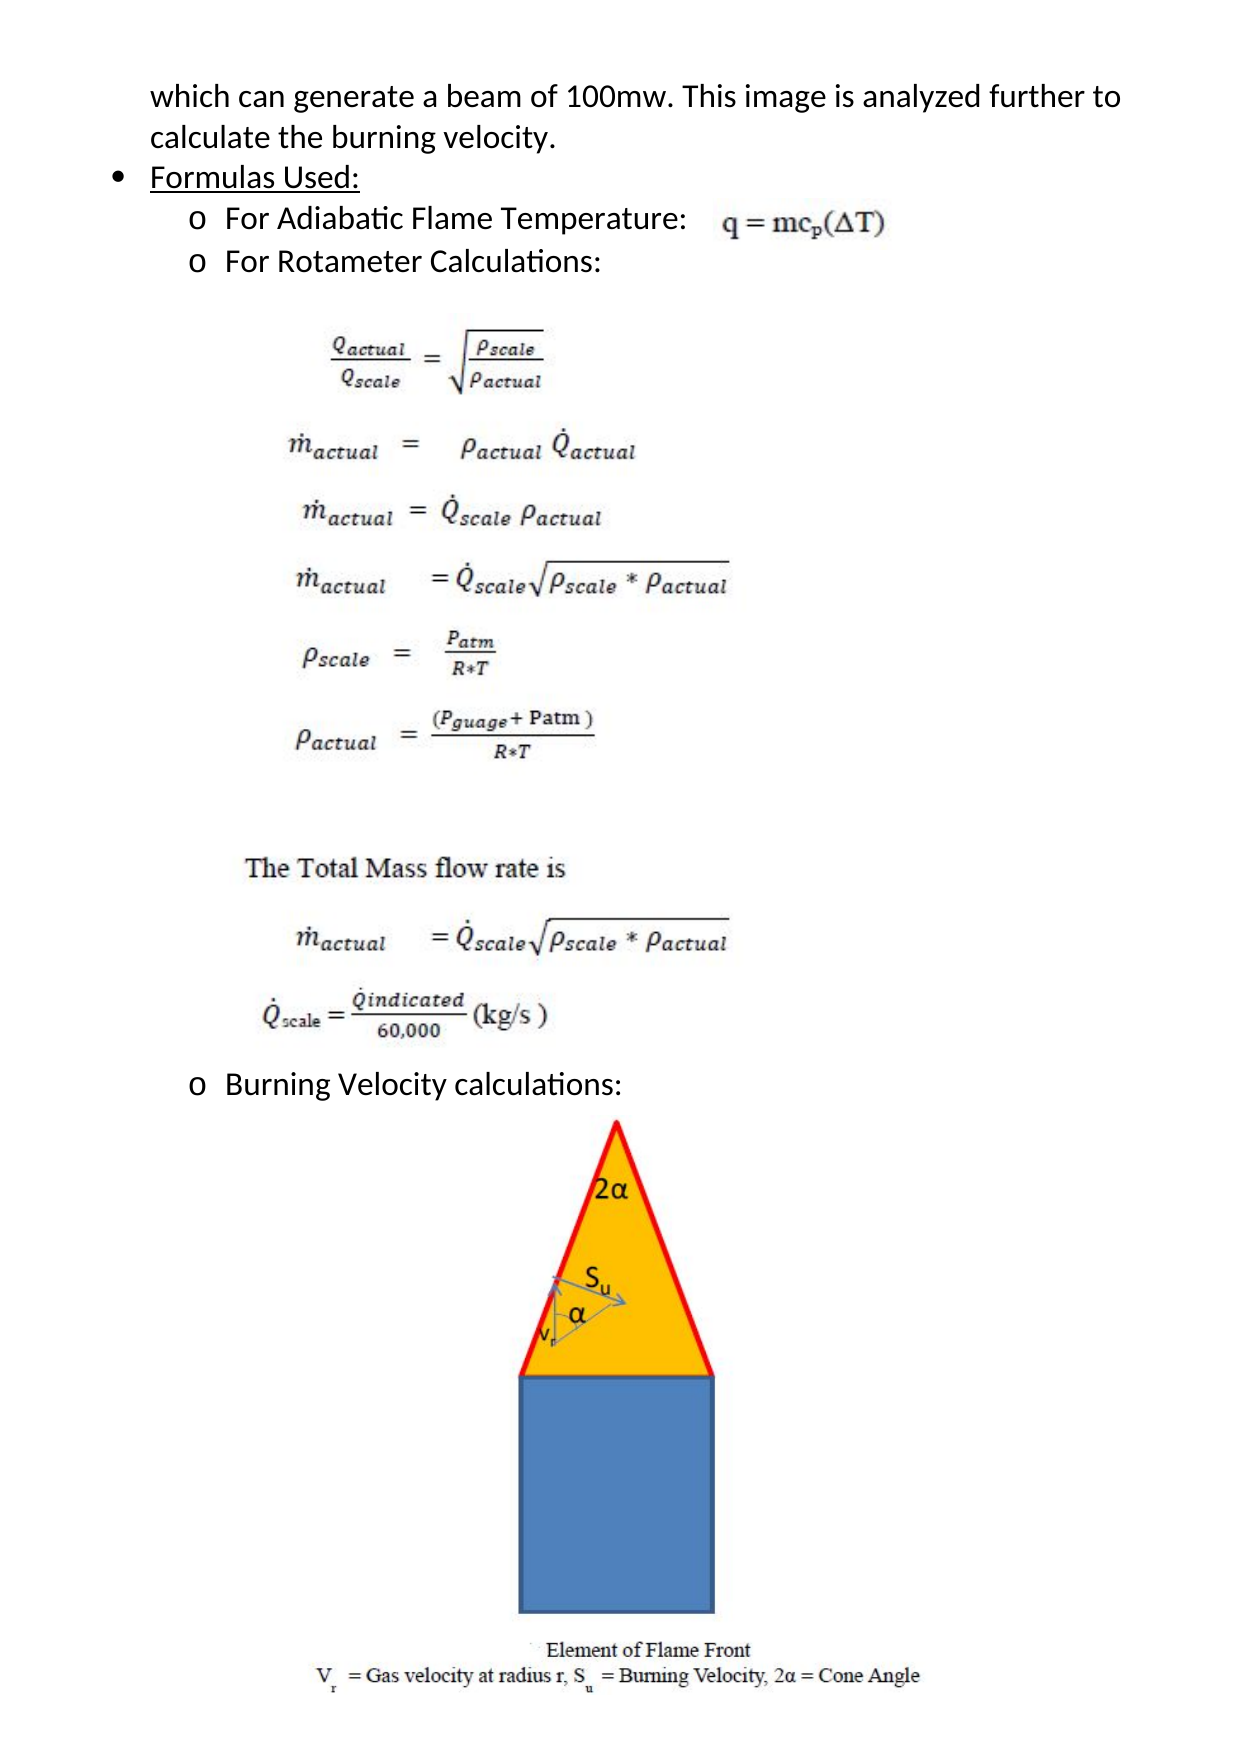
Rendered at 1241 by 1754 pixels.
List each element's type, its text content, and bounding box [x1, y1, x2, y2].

list For Rotameter Calculations: [187, 240, 1165, 282]
list Formulas Used: [112, 156, 1165, 197]
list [112, 75, 1165, 156]
picture [307, 1115, 933, 1695]
picture [710, 198, 901, 249]
list For Adiabatic Flame Temperature: [187, 197, 1165, 240]
picture [229, 313, 779, 1063]
